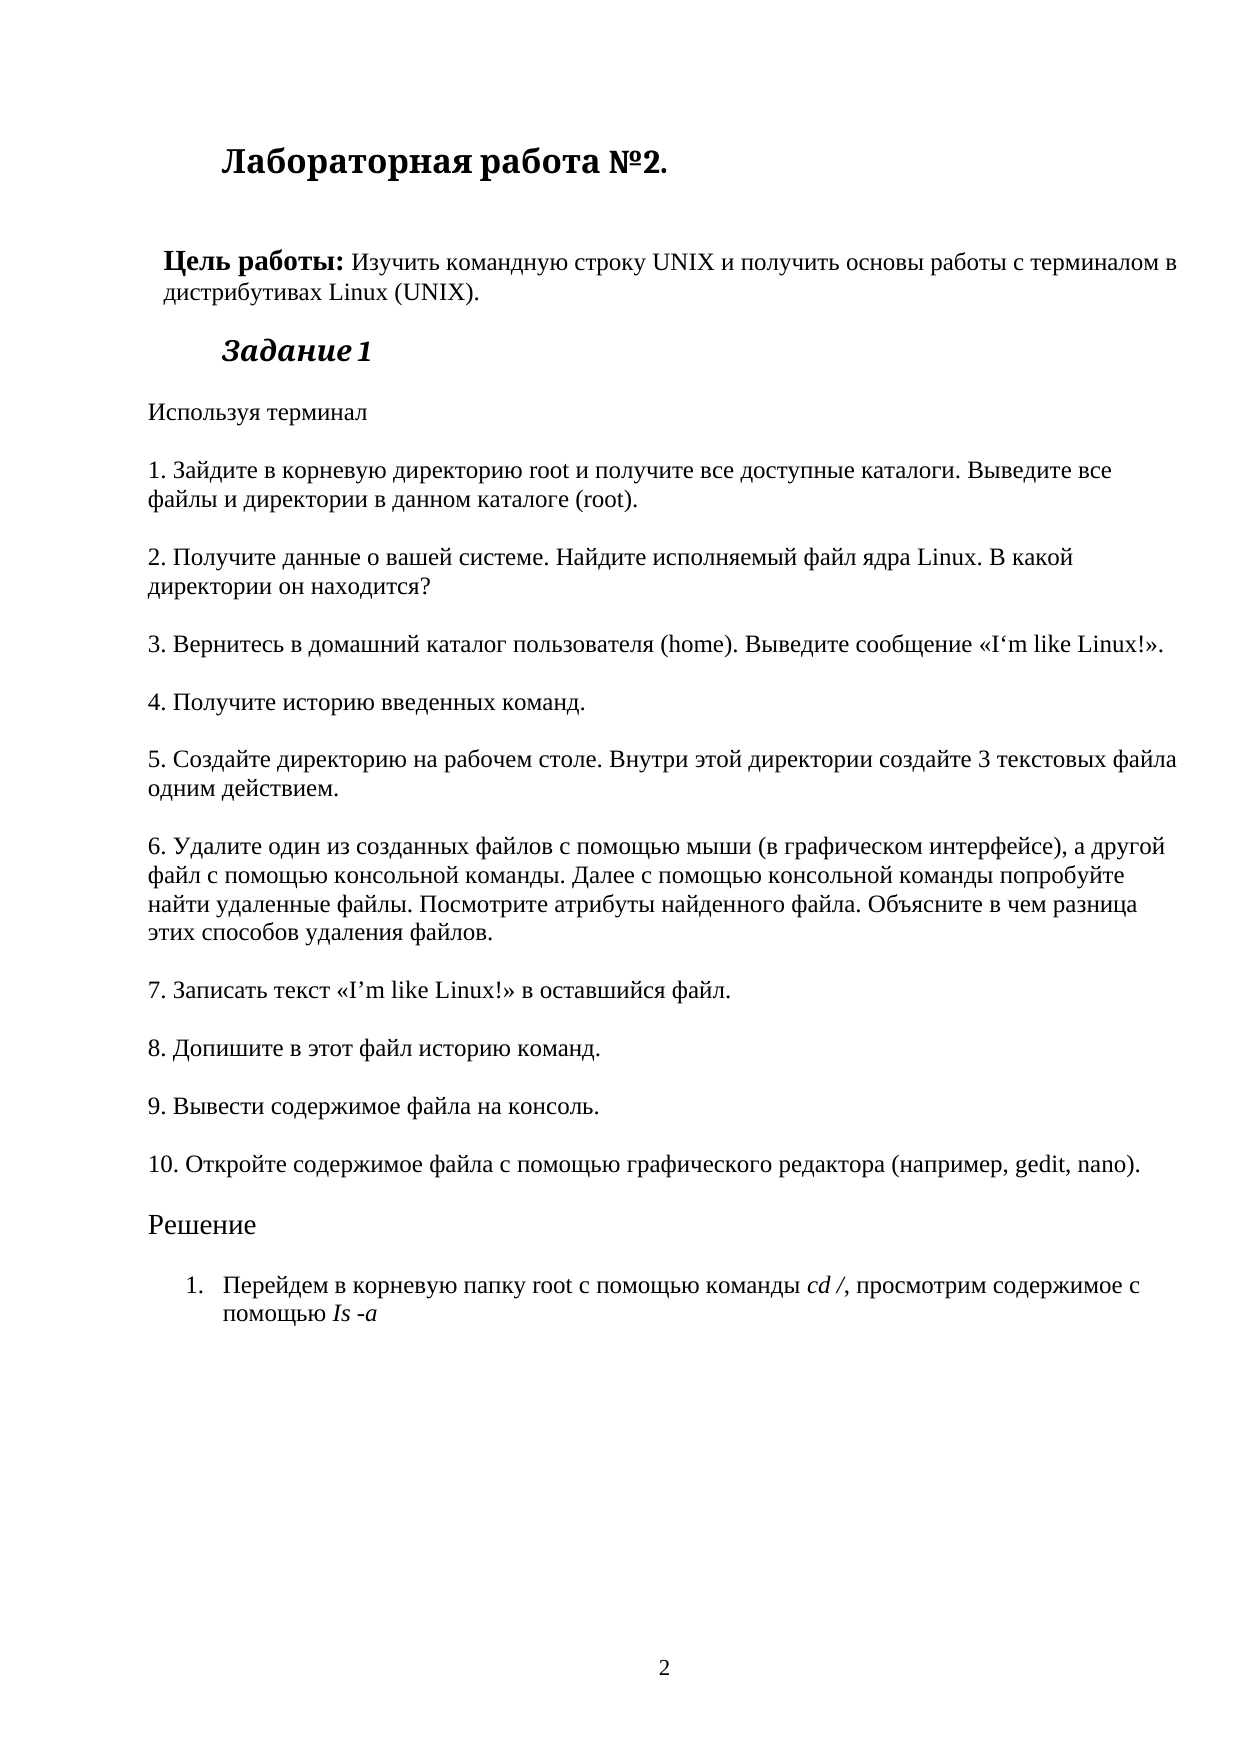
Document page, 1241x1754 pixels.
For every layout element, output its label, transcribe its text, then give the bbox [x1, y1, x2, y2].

text Решение [148, 1207, 1181, 1241]
text 3. Вернитесь в домашний каталог пользователя (home). Выведите сообщение «I‘m like Linux!». [148, 629, 1181, 657]
subtitle Задание 1 [148, 335, 1181, 368]
text 7. Записать текст «I’m like Linux!» в оставшийся файл. [148, 975, 1181, 1004]
list Перейдем в корневую папку root с помощью команды cd /, просмотрим содержимое с помощью Is -a [185, 1270, 1181, 1327]
text 6. Удалите один из созданных файлов с помощью мыши (в графическом интерфейсе), а другой файл с помощью консольной команды. Далее с помощью консольной команды попробуйте найти удаленные файлы. Посмотрите атрибуты найденного файла. Объясните в чем разница этих способов удаления файлов. [148, 831, 1181, 946]
text 2. Получите данные о вашей системе. Найдите исполняемый файл ядра Linux. В какой директории он находится? [148, 542, 1181, 599]
text 4. Получите историю введенных команд. [148, 687, 1181, 715]
text 1. Зайдите в корневую директорию root и получите все доступные каталоги. Выведите все файлы и директории в данном каталоге (root). [148, 455, 1181, 513]
text 10. Откройте содержимое файла с помощью графического редактора (например, gedit, nano). [148, 1149, 1181, 1178]
text Используя терминал [148, 397, 1181, 426]
text 9. Вывести содержимое файла на консоль. [148, 1091, 1181, 1120]
subtitle Лабораторная работа №2. [222, 143, 1181, 181]
text Цель работы: Изучить командную строку UNIX и получить основы работы с терминалом в дистрибутивах Linux (UNIX). [163, 243, 1181, 306]
text 8. Допишите в этот файл историю команд. [148, 1033, 1181, 1062]
text 5. Создайте директорию на рабочем столе. Внутри этой директории создайте 3 текстовых файла одним действием. [148, 744, 1181, 802]
